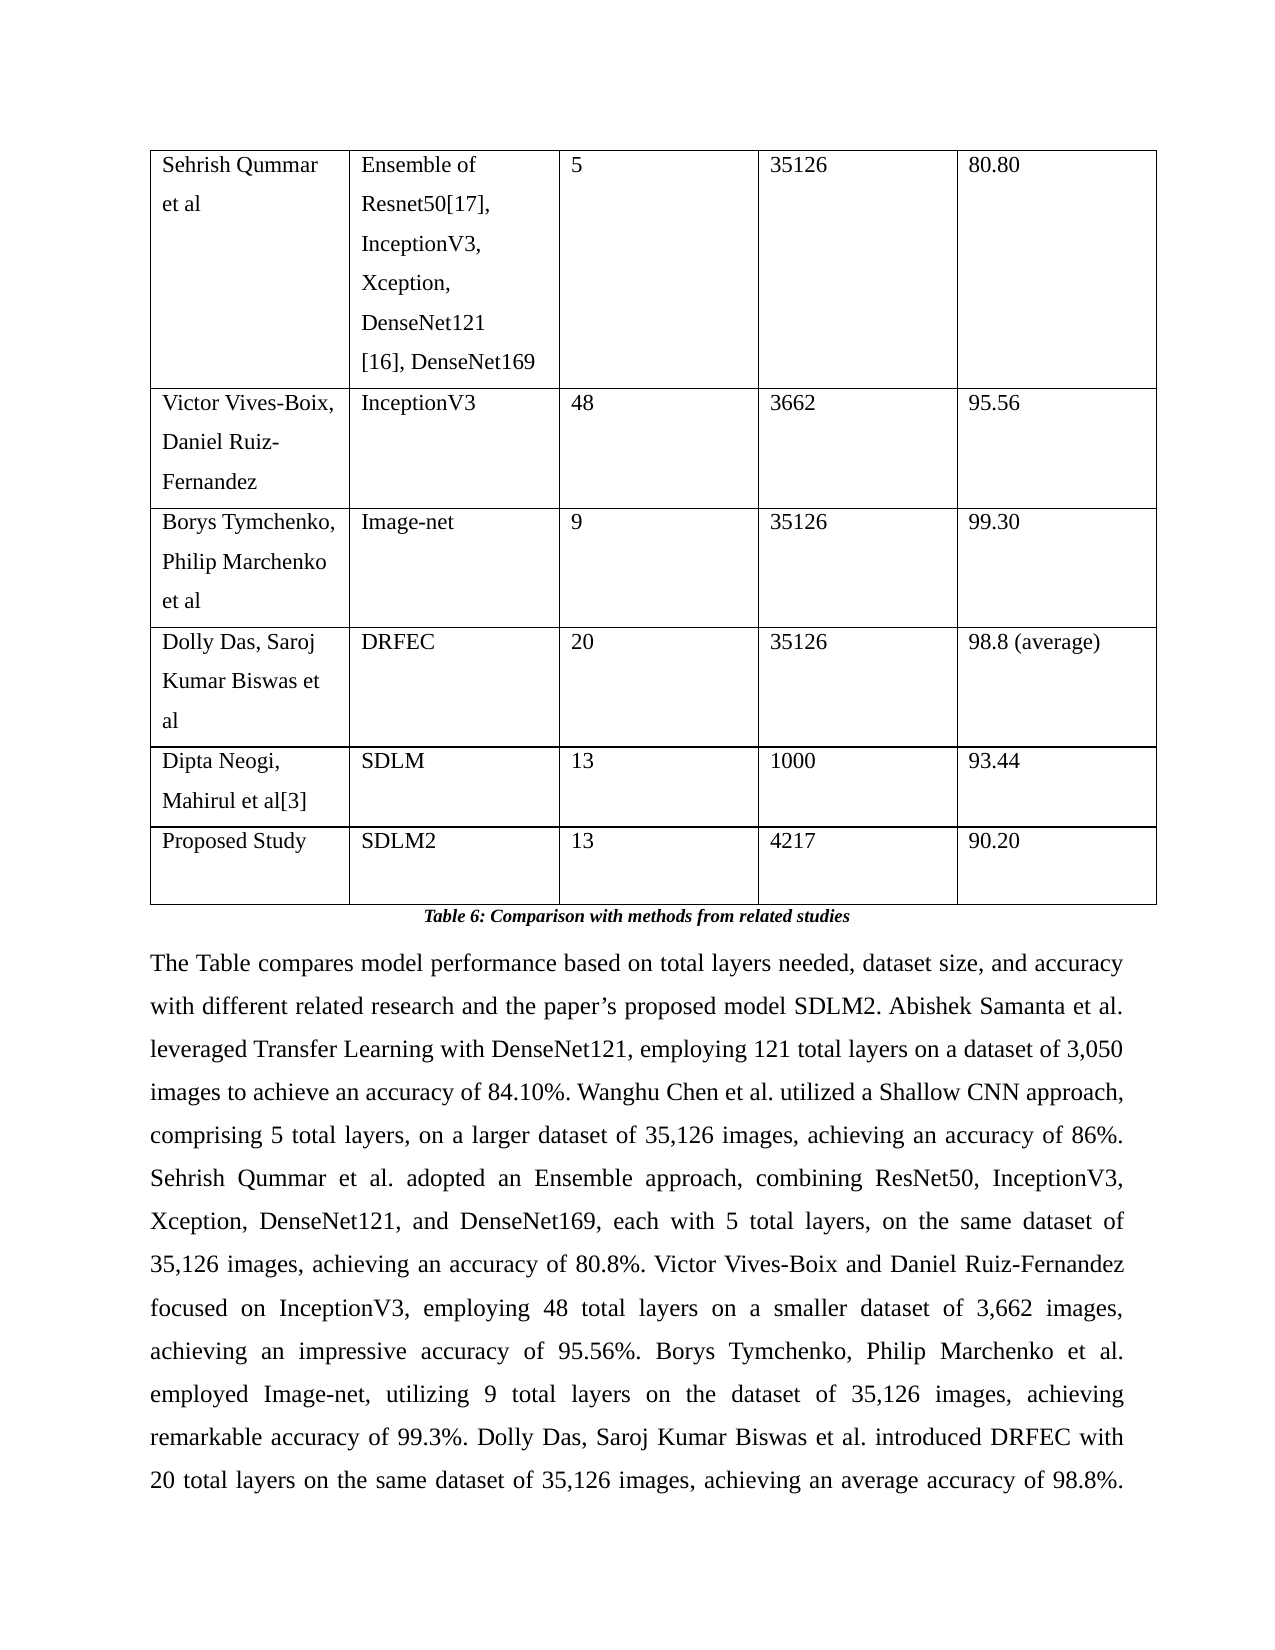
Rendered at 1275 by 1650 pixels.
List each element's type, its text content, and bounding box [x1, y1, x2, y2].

table_cell 35126 [759, 628, 957, 746]
table_cell 80.80 [958, 151, 1156, 388]
table_cell 13 [560, 748, 758, 826]
table_cell 99.30 [958, 509, 1156, 627]
table_cell Dipta Neogi, Mahirul et al[3] [151, 748, 349, 826]
table_cell Dolly Das, Saroj Kumar Biswas et al [151, 628, 349, 746]
table_cell InceptionV3 [350, 389, 559, 507]
text Table 6: Comparison with methods from related studies [150, 905, 1125, 927]
table_cell DRFEC [350, 628, 559, 746]
table_cell 20 [560, 628, 758, 746]
table_cell Sehrish Qummar et al [151, 151, 349, 388]
table_cell Borys Tymchenko, Philip Marchenko et al [151, 509, 349, 627]
table_cell 90.20 [958, 828, 1156, 904]
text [150, 948, 1125, 1494]
table_cell Victor Vives-Boix, Daniel Ruiz-Fernandez [151, 389, 349, 507]
table_cell 3662 [759, 389, 957, 507]
table_cell 48 [560, 389, 758, 507]
table_cell 4217 [759, 828, 957, 904]
table_cell SDLM [350, 748, 559, 826]
table_cell Ensemble of Resnet50[17], InceptionV3, Xception, DenseNet121 [16], DenseNet169 [350, 151, 559, 388]
table_cell 98.8 (average) [958, 628, 1156, 746]
table_cell 5 [560, 151, 758, 388]
table_cell Proposed Study [151, 828, 349, 904]
table_cell 95.56 [958, 389, 1156, 507]
table_cell 35126 [759, 509, 957, 627]
table_cell 13 [560, 828, 758, 904]
table_cell 1000 [759, 748, 957, 826]
table_cell 35126 [759, 151, 957, 388]
table_cell Image-net [350, 509, 559, 627]
table_cell 9 [560, 509, 758, 627]
table_cell 93.44 [958, 748, 1156, 826]
table_cell SDLM2 [350, 828, 559, 904]
